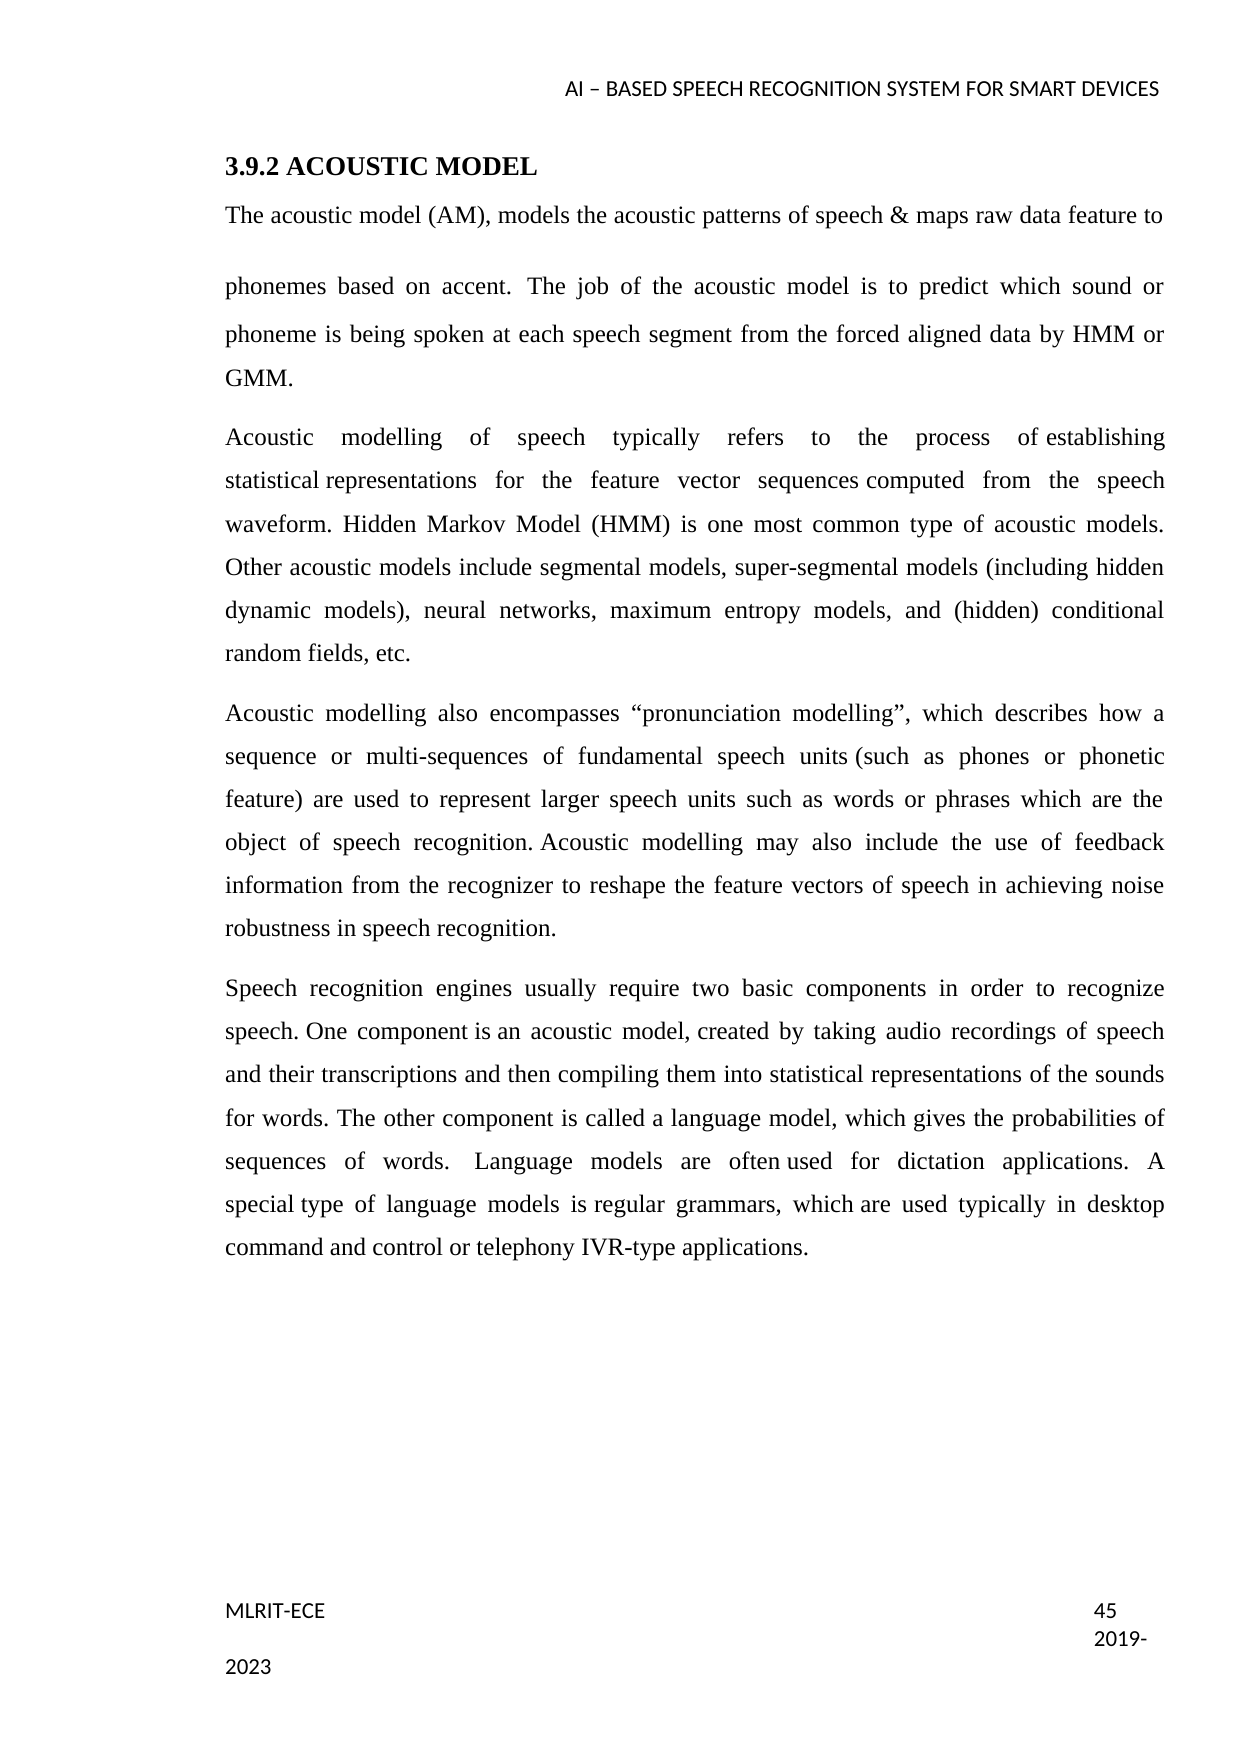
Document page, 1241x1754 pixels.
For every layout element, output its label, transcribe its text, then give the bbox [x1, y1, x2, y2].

text Acoustic modelling of speech typically refers to the process of establishing statistical representations for the feature vector sequences computed from the speech waveform. Hidden Markov Model (HMM) is one most common type of acoustic models. Other acoustic models include segmental models, super-segmental models (including hidden dynamic models), neural networks, maximum entropy models, and (hidden) conditional random fields, etc. [225, 422, 1165, 667]
text 3.9.2 ACOUSTIC MODEL [225, 150, 1165, 181]
text The acoustic model (AM), models the acoustic patterns of speech & maps raw data feature to phonemes based on accent. The job of the acoustic model is to predict which sound or phoneme is being spoken at each speech segment from the forced aligned data by HMM or GMM. [225, 200, 1165, 391]
text Speech recognition engines usually require two basic components in order to recognize speech. One component is an acoustic model, created by taking audio recordings of speech and their transcriptions and then compiling them into statistical representations of the sounds for words. The other component is called a language model, which gives the probabilities of sequences of words. Language models are often used for dictation applications. A special type of language models is regular grammars, which are used typically in desktop command and control or telephony IVR-type applications. [225, 973, 1165, 1261]
text Acoustic modelling also encompasses “pronunciation modelling”, which describes how a sequence or multi-sequences of fundamental speech units (such as phones or phonetic feature) are used to represent larger speech units such as words or phrases which are the object of speech recognition. Acoustic modelling may also include the use of feedback information from the recognizer to reshape the feature vectors of speech in achieving noise robustness in speech recognition. [225, 698, 1165, 942]
